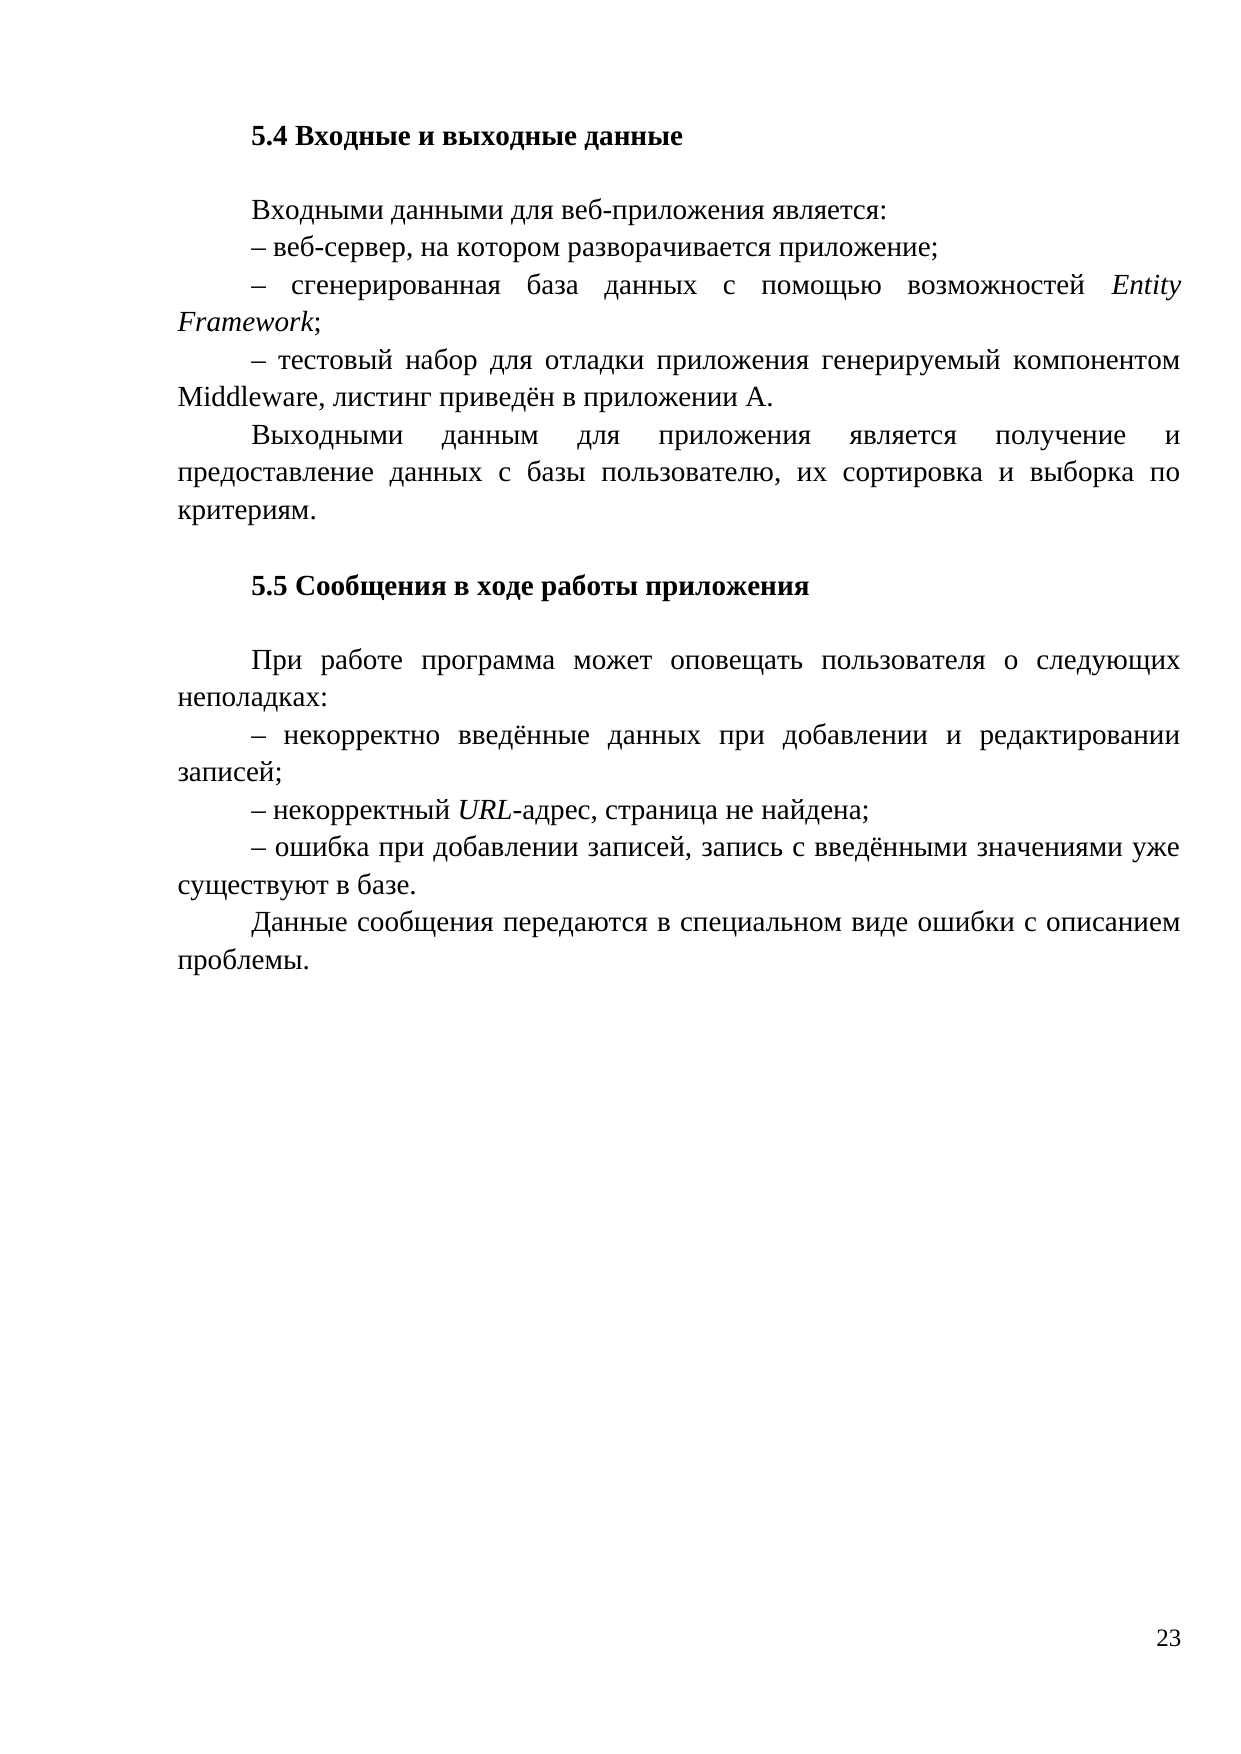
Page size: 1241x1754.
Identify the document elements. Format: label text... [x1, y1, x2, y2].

text – некорректный URL-адрес, страница не найдена; [177, 789, 1181, 827]
text Входными данными для веб-приложения является: [177, 189, 1181, 227]
text Выходными данным для приложения является получение и предоставление данных с базы пользователю, их сортировка и выборка по критериям. [177, 414, 1181, 527]
subtitle 5.4 Входные и выходные данные [177, 118, 1181, 152]
text – сгенерированная база данных с помощью возможностей Entity Framework; [177, 264, 1181, 339]
text – ошибка при добавлении записей, запись с введёнными значениями уже существуют в базе. [177, 827, 1181, 902]
text Данные сообщения передаются в специальном виде ошибки с описанием проблемы. [177, 902, 1181, 977]
subtitle 5.5 Сообщения в ходе работы приложения [177, 568, 1181, 602]
text – некорректно введённые данных при добавлении и редактировании записей; [177, 714, 1181, 789]
text – веб-сервер, на котором разворачивается приложение; [177, 227, 1181, 264]
text – тестовый набор для отладки приложения генерируемый компонентом Middleware, листинг приведён в приложении А. [177, 339, 1181, 414]
text При работе программа может оповещать пользователя о следующих неполадках: [177, 639, 1181, 714]
